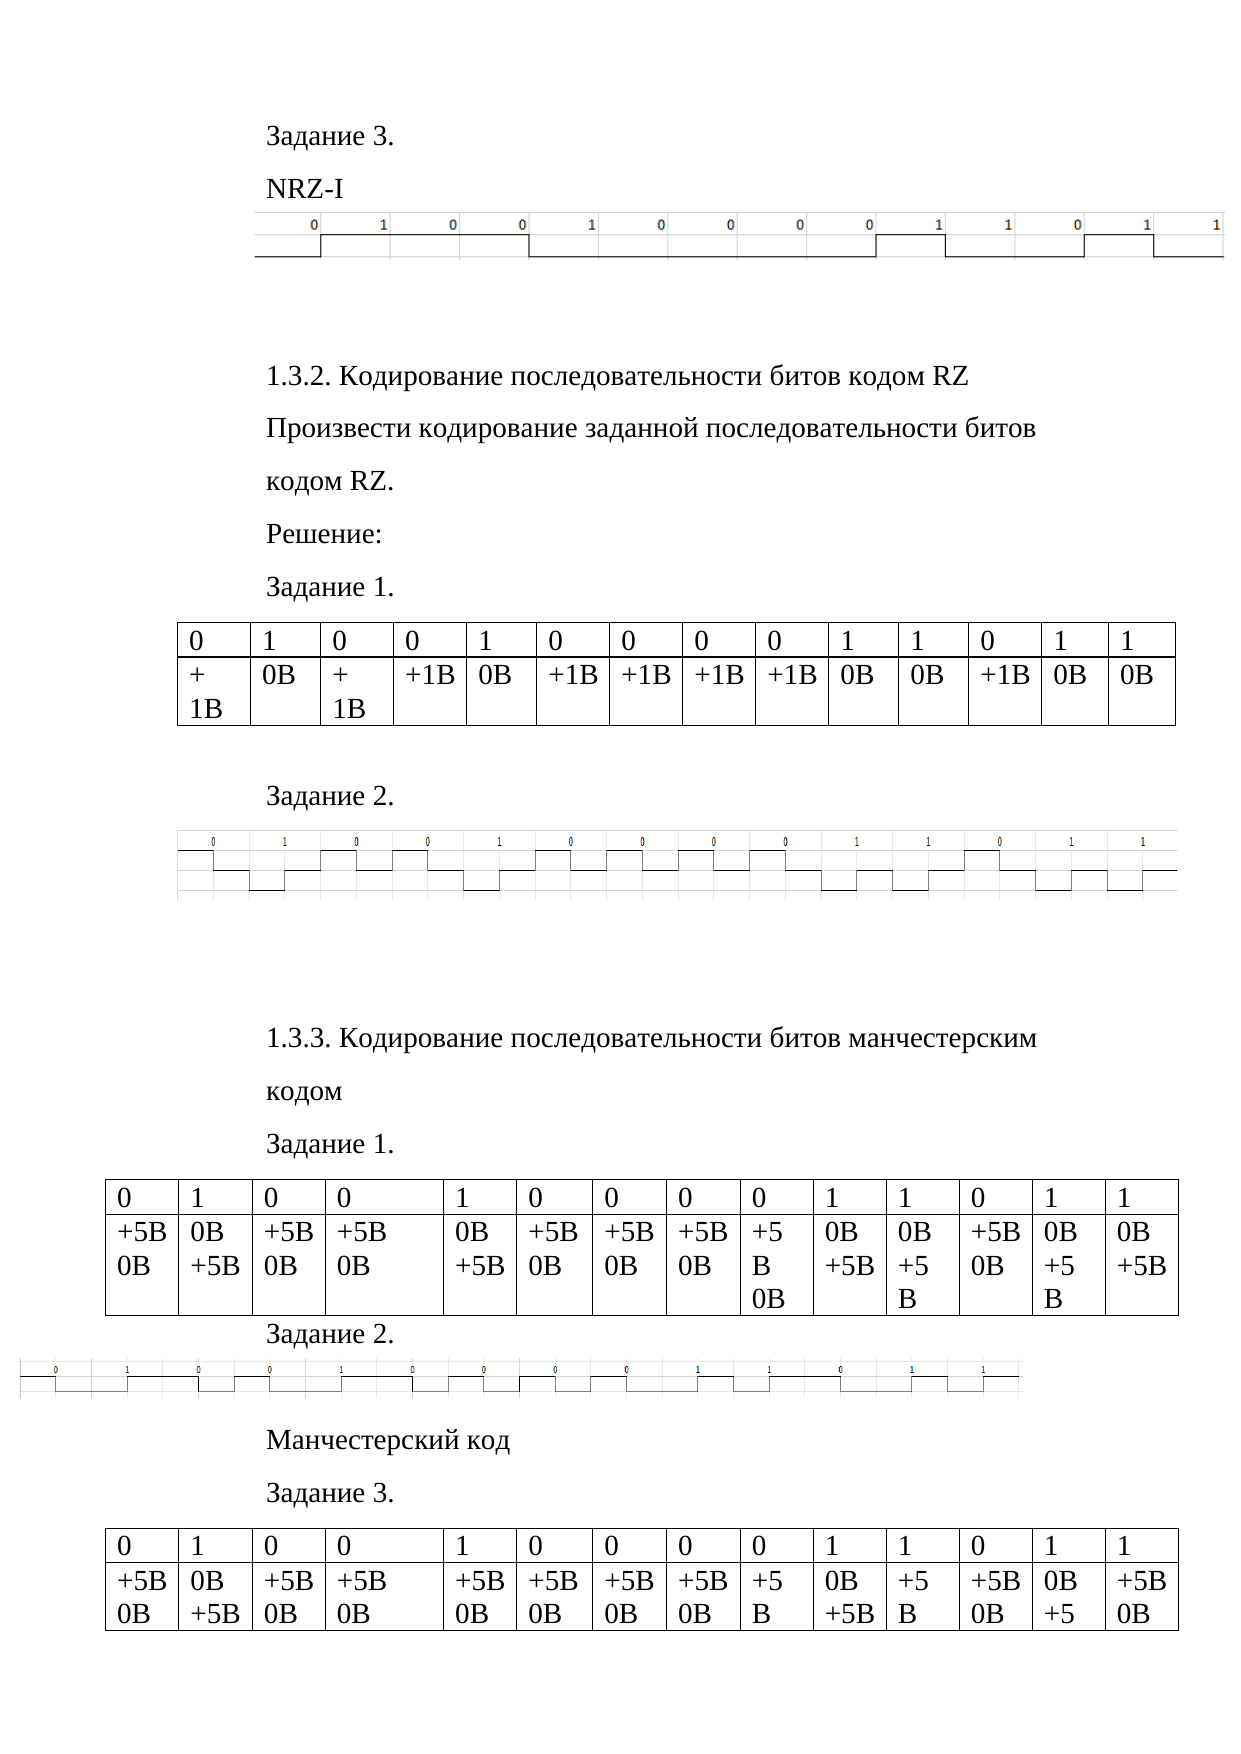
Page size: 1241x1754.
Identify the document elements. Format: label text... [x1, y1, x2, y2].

table_header 1 [1033, 1180, 1105, 1213]
table_header 1 [829, 623, 898, 656]
table_cell 0B [899, 658, 968, 724]
table_header 0 [394, 623, 466, 656]
table_cell +1B [178, 658, 250, 724]
table_header 1 [179, 1529, 252, 1562]
table_cell +5B 0B [960, 1215, 1032, 1315]
table_header 0 [610, 623, 682, 656]
table_header 1 [899, 623, 968, 656]
table_header 0 [960, 1180, 1032, 1213]
table_header 1 [179, 1180, 252, 1213]
table_header 1 [887, 1529, 959, 1562]
table_cell 0B [1042, 658, 1108, 724]
table_header 1 [444, 1529, 516, 1562]
table_cell 0B +5B [1106, 1215, 1178, 1315]
table_cell 0B +5B [1033, 1215, 1105, 1315]
table_cell +5B 0B [106, 1563, 178, 1630]
table_cell +1B [321, 658, 393, 724]
text Задание 1. [177, 569, 1181, 602]
table_cell +5B 0B [253, 1563, 325, 1630]
table_cell +5B 0B [593, 1563, 666, 1630]
table_header 0 [756, 623, 828, 656]
table_header 0 [537, 623, 609, 656]
table_cell +1B [537, 658, 609, 724]
text Задание 3. [266, 1475, 1181, 1508]
table_cell +5B 0B [887, 1563, 959, 1630]
text Задание 2. [266, 1316, 1181, 1350]
table_cell +1B [610, 658, 682, 724]
table_cell 0B +5B [179, 1215, 252, 1315]
table_cell +5B 0B [667, 1563, 740, 1630]
table_header 0 [683, 623, 755, 656]
table_cell 0B +5B [814, 1563, 886, 1630]
table_header 0 [517, 1180, 592, 1213]
table_cell 0B +5B [1033, 1563, 1105, 1630]
text Задание 3. [177, 118, 1181, 152]
table_cell +5B 0B [667, 1215, 740, 1315]
table_header 1 [444, 1180, 516, 1213]
text Произвести кодирование заданной последовательности битов [177, 411, 1181, 444]
table_cell 0B +5B [444, 1215, 516, 1315]
table_header 0 [106, 1529, 178, 1562]
table_cell 0B [829, 658, 898, 724]
table_header 0 [326, 1180, 443, 1213]
table_header 0 [667, 1180, 740, 1213]
table_cell +5B 0B [593, 1215, 666, 1315]
table_cell 0B [251, 658, 320, 724]
table_header 1 [1106, 1180, 1178, 1213]
table_cell +5B 0B [106, 1215, 178, 1315]
table_header 0 [741, 1529, 813, 1562]
table_cell +5B 0B [741, 1215, 813, 1315]
table_header 0 [253, 1180, 325, 1213]
table_header 0 [960, 1529, 1032, 1562]
table_cell +5B 0B [253, 1215, 325, 1315]
table_cell +5B 0B [741, 1563, 813, 1630]
table_cell +1B [394, 658, 466, 724]
text Задание 1. [177, 1126, 1181, 1160]
table_header 0 [667, 1529, 740, 1562]
table_cell +5B 0B [326, 1563, 443, 1630]
table_header 0 [178, 623, 250, 656]
text Решение: [177, 516, 1181, 550]
table_cell 0B [1109, 658, 1175, 724]
text Манчестерский код [266, 1422, 1181, 1455]
table_cell +5B 0B [960, 1563, 1032, 1630]
picture [253, 212, 1225, 260]
table_header 1 [1106, 1529, 1178, 1562]
table_header 1 [467, 623, 536, 656]
text 1.3.2. Кодирование последовательности битов кодом RZ [177, 358, 1181, 391]
table_cell +5B 0B [517, 1215, 592, 1315]
text Задание 2. [266, 778, 1181, 812]
table_header 0 [106, 1180, 178, 1213]
table_cell +5B 0B [1106, 1563, 1178, 1630]
table_header 1 [1042, 623, 1108, 656]
table_header 0 [593, 1180, 666, 1213]
table_cell 0B +5B [179, 1563, 252, 1630]
table_header 0 [969, 623, 1041, 656]
table_cell +5B 0B [444, 1563, 516, 1630]
text кодом RZ. [177, 463, 1181, 497]
table_cell 0B [467, 658, 536, 724]
text кодом [266, 1073, 1181, 1107]
table_header 1 [887, 1180, 959, 1213]
table_cell 0B +5B [887, 1215, 959, 1315]
table_header 0 [593, 1529, 666, 1562]
table_header 0 [321, 623, 393, 656]
table_header 1 [251, 623, 320, 656]
table_cell +1B [756, 658, 828, 724]
picture [177, 830, 1176, 899]
text 1.3.3. Кодирование последовательности битов манчестерским [266, 1021, 1181, 1054]
table_cell +1B [969, 658, 1041, 724]
table_header 0 [517, 1529, 592, 1562]
table_cell 0B +5B [814, 1215, 886, 1315]
picture [19, 1358, 1024, 1398]
table_cell +5B 0B [326, 1215, 443, 1315]
table_header 1 [1033, 1529, 1105, 1562]
text NRZ-I [177, 171, 1181, 204]
table_header 1 [1109, 623, 1175, 656]
table_cell +5B 0B [517, 1563, 592, 1630]
table_cell +1B [683, 658, 755, 724]
table_header 0 [741, 1180, 813, 1213]
table_header 0 [253, 1529, 325, 1562]
table_header 0 [326, 1529, 443, 1562]
table_header 1 [814, 1180, 886, 1213]
table_header 1 [814, 1529, 886, 1562]
